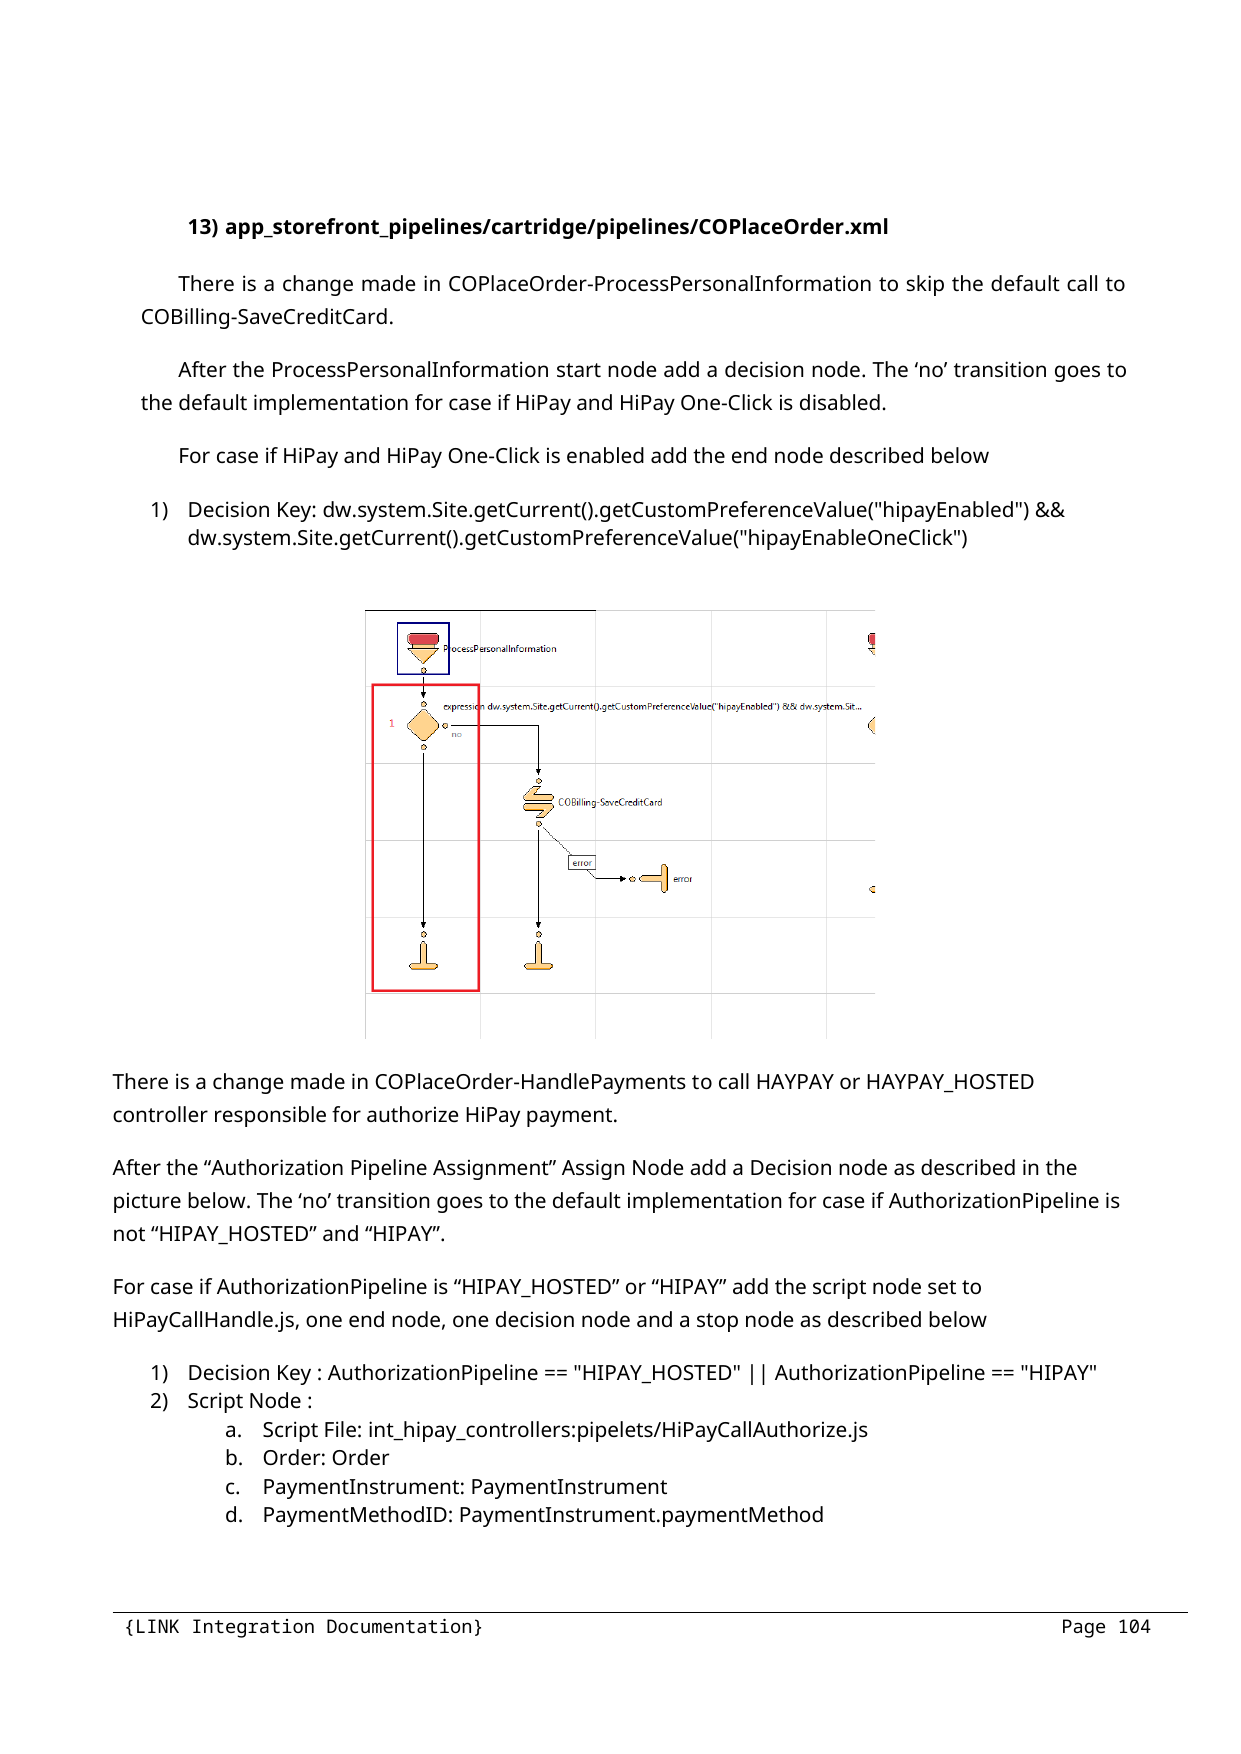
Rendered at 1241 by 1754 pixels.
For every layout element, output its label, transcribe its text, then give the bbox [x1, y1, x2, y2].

text For case if HiPay and HiPay One-Click is enabled add the end node described below [141, 441, 1128, 470]
list Decision Key : AuthorizationPipeline == "HIPAY_HOSTED" || AuthorizationPipeline == "HIPAY" [150, 1358, 1128, 1387]
picture [365, 608, 876, 1039]
list PaymentInstrument: PaymentInstrument [225, 1472, 1128, 1500]
text There is a change made in COPlaceOrder-ProcessPersonalInformation to skip the default call to COBilling-SaveCreditCard. [141, 269, 1128, 330]
text After the ProcessPersonalInformation start node add a decision node. The ‘no’ transition goes to the default implementation for case if HiPay and HiPay One-Click is disabled. [141, 355, 1128, 416]
list Order: Order [225, 1443, 1128, 1472]
text After the “Authorization Pipeline Assignment” Assign Node add a Decision node as described in the picture below. The ‘no’ transition goes to the default implementation for case if AuthorizationPipeline is not “HIPAY_HOSTED” and “HIPAY”. [112, 1153, 1128, 1247]
list Script File: int_hipay_controllers:pipelets/HiPayCallAuthorize.js [225, 1415, 1128, 1443]
list Decision Key: dw.system.Site.getCurrent().getCustomPreferenceValue("hipayEnabled") && dw.system.Site.getCurrent().getCustomPreferenceValue("hipayEnableOneClick") [150, 495, 1128, 552]
text For case if AuthorizationPipeline is “HIPAY_HOSTED” or “HIPAY” add the script node set to HiPayCallHandle.js, one end node, one decision node and a stop node as described below [112, 1272, 1128, 1333]
list PaymentMethodID: PaymentInstrument.paymentMethod [225, 1500, 1128, 1529]
text There is a change made in COPlaceOrder-HandlePayments to call HAYPAY or HAYPAY_HOSTED controller responsible for authorize HiPay payment. [112, 1067, 1128, 1128]
list Script Node : [150, 1387, 1128, 1415]
list app_storefront_pipelines/cartridge/pipelines/COPlaceOrder.xml [187, 212, 1128, 240]
